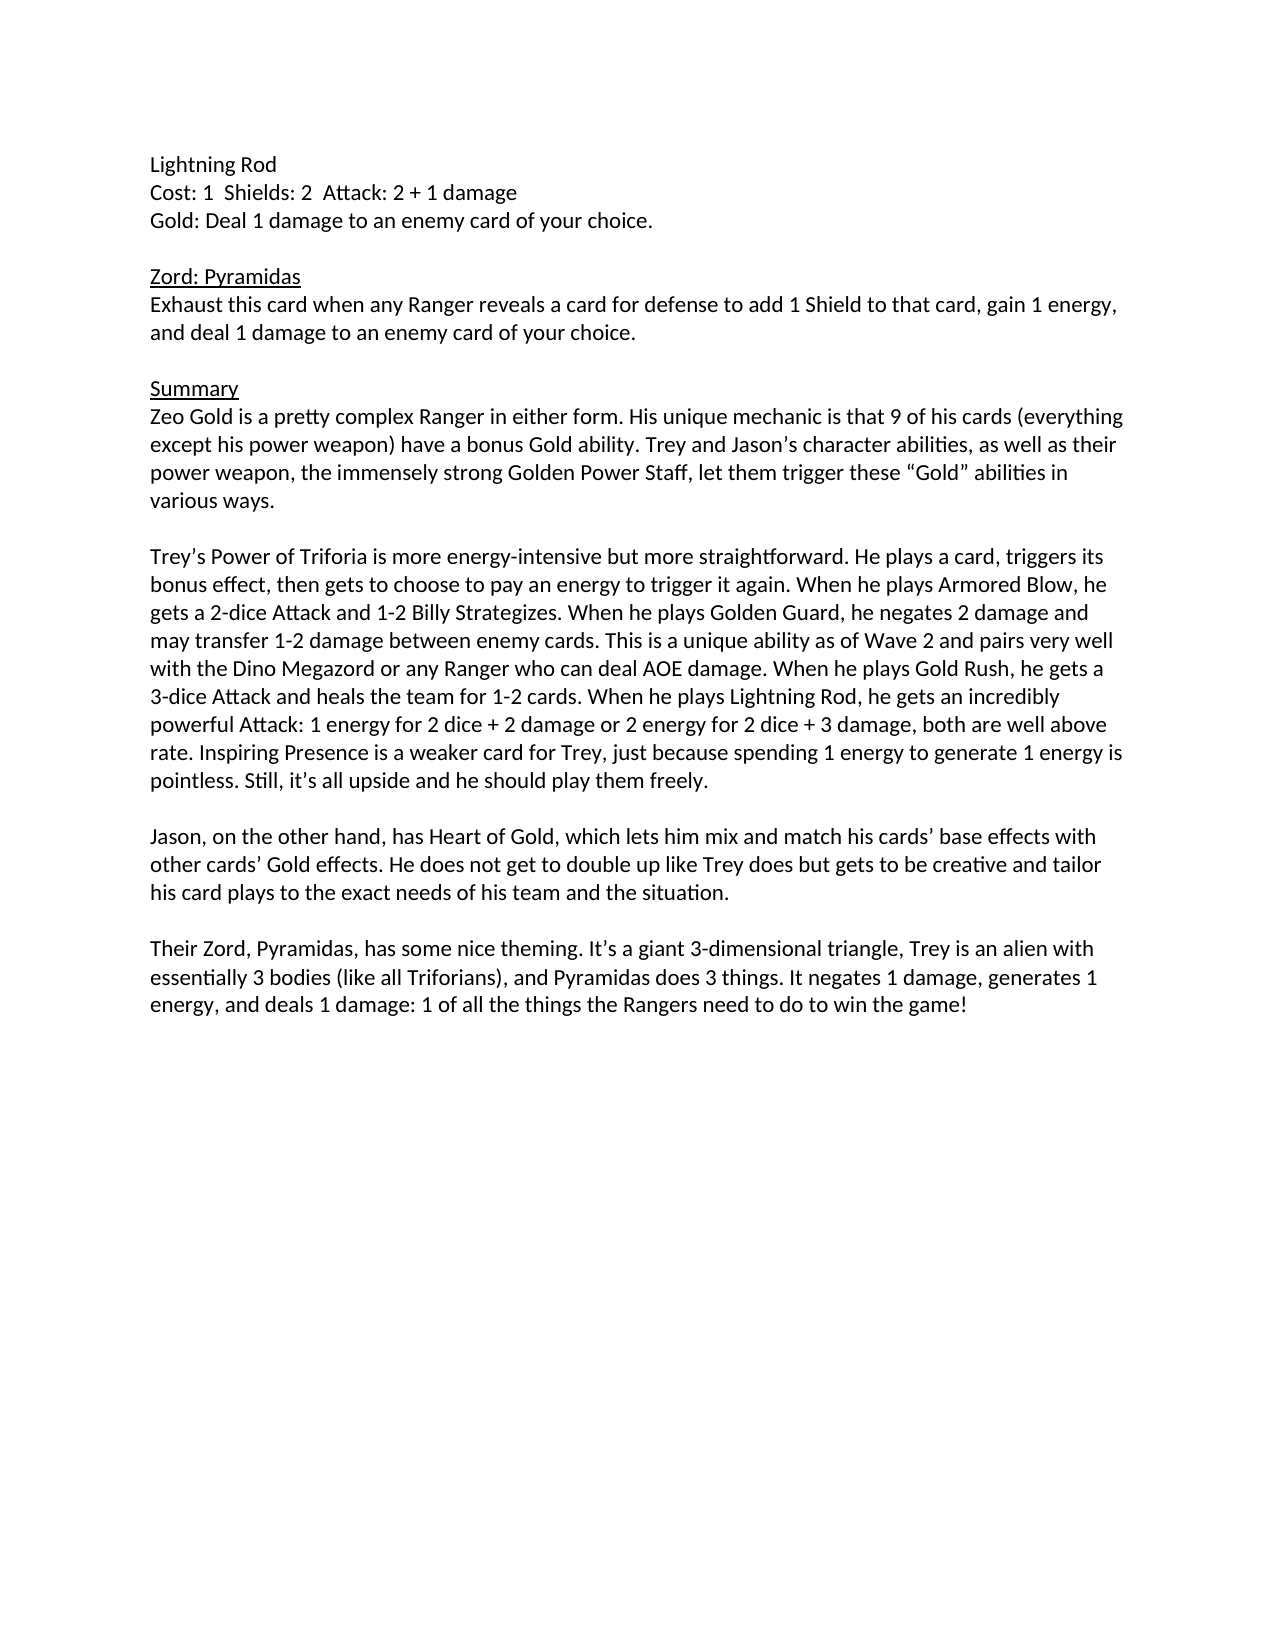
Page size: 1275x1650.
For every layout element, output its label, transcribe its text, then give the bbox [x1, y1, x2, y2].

text Summary [150, 374, 1125, 402]
text Gold: Deal 1 damage to an enemy card of your choice. [150, 206, 1125, 234]
text Cost: 1 Shields: 2 Attack: 2 + 1 damage [150, 178, 1125, 206]
text Lightning Rod [150, 150, 1125, 178]
text Exhaust this card when any Ranger reveals a card for defense to add 1 Shield to that card, gain 1 energy, and deal 1 damage to an enemy card of your choice. [150, 290, 1125, 346]
text Their Zord, Pyramidas, has some nice theming. It’s a giant 3-dimensional triangle, Trey is an alien with essentially 3 bodies (like all Triforians), and Pyramidas does 3 things. It negates 1 damage, generates 1 energy, and deals 1 damage: 1 of all the things the Rangers need to do to win the game! [150, 934, 1125, 1019]
text Jason, on the other hand, has Heart of Gold, which lets him mix and match his cards’ base effects with other cards’ Gold effects. He does not get to double up like Trey does but gets to be creative and tailor his card plays to the exact needs of his team and the situation. [150, 822, 1125, 907]
text Zord: Pyramidas [150, 262, 1125, 290]
text Zeo Gold is a pretty complex Ranger in either form. His unique mechanic is that 9 of his cards (everything except his power weapon) have a bonus Gold ability. Trey and Jason’s character abilities, as well as their power weapon, the immensely strong Golden Power Staff, let them trigger these “Gold” abilities in various ways. [150, 402, 1125, 514]
text Trey’s Power of Triforia is more energy-intensive but more straightforward. He plays a card, triggers its bonus effect, then gets to choose to pay an energy to trigger it again. When he plays Armored Blow, he gets a 2-dice Attack and 1-2 Billy Strategizes. When he plays Golden Guard, he negates 2 damage and may transfer 1-2 damage between enemy cards. This is a unique ability as of Wave 2 and pairs very well with the Dino Megazord or any Ranger who can deal AOE damage. When he plays Gold Rush, he gets a 3-dice Attack and heals the team for 1-2 cards. When he plays Lightning Rod, he gets an incredibly powerful Attack: 1 energy for 2 dice + 2 damage or 2 energy for 2 dice + 3 damage, both are well above rate. Inspiring Presence is a weaker card for Trey, just because spending 1 energy to generate 1 energy is pointless. Still, it’s all upside and he should play them freely. [150, 542, 1125, 794]
